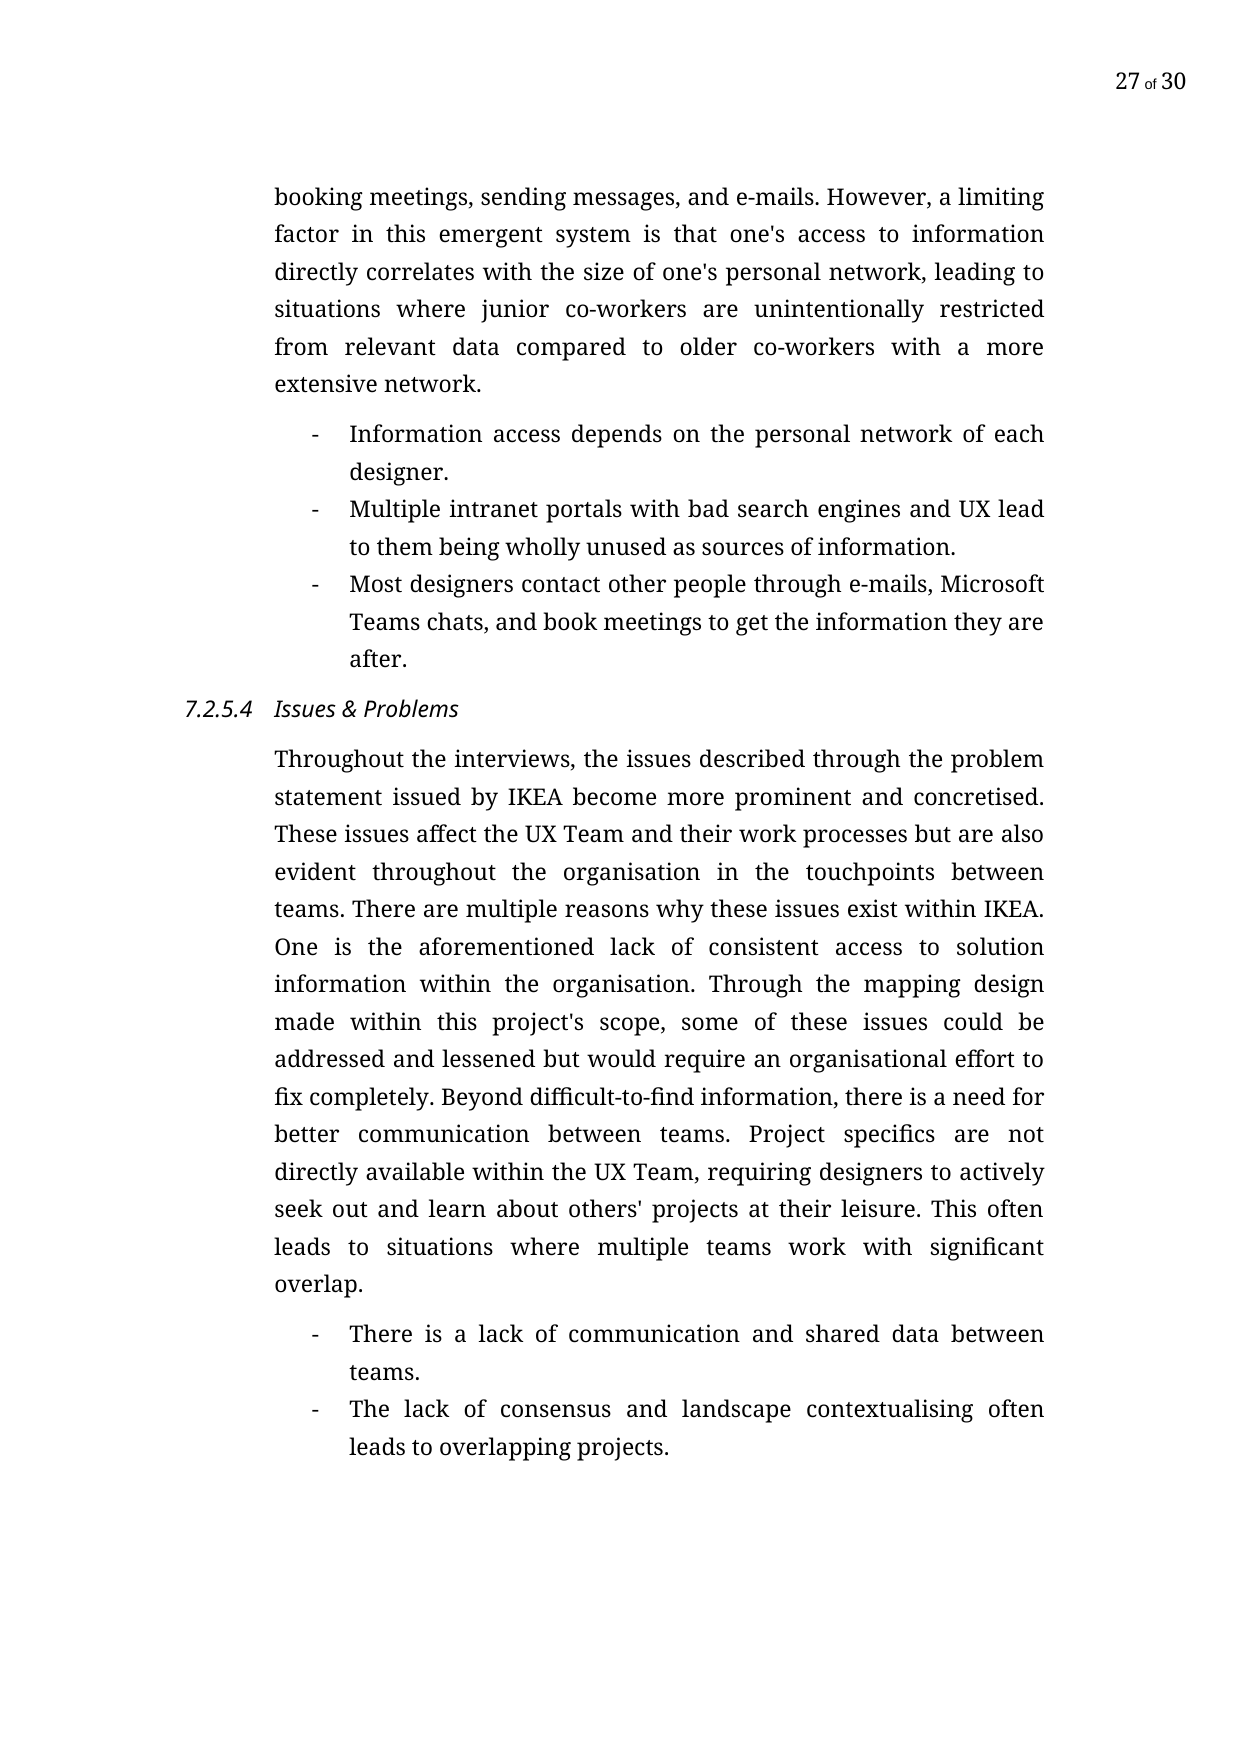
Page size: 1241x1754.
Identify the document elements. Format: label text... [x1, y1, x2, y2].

list Most designers contact other people through e-mails, Microsoft Teams chats, and book meetings to get the information they are after. [312, 568, 1045, 674]
list Information access depends on the personal network of each designer. [312, 418, 1045, 487]
subtitle Issues & Problems [184, 693, 1045, 724]
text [274, 181, 1045, 399]
list Multiple intranet portals with bad search engines and UX lead to them being wholly unused as sources of information. [312, 493, 1045, 562]
list The lack of consensus and landscape contextualising often leads to overlapping projects. [312, 1393, 1045, 1462]
text Throughout the interviews, the issues described through the problem statement issued by IKEA become more prominent and concretised. These issues affect the UX Team and their work processes but are also evident throughout the organisation in the touchpoints between teams. There are multiple reasons why these issues exist within IKEA. One is the aforementioned lack of consistent access to solution information within the organisation. Through the mapping design made within this project's scope, some of these issues could be addressed and lessened but would require an organisational effort to fix completely. Beyond difficult-to-find information, there is a need for better communication between teams. Project specifics are not directly available within the UX Team, requiring designers to actively seek out and learn about others' projects at their leisure. This often leads to situations where multiple teams work with significant overlap. [274, 743, 1045, 1299]
list There is a lack of communication and shared data between teams. [312, 1318, 1045, 1387]
